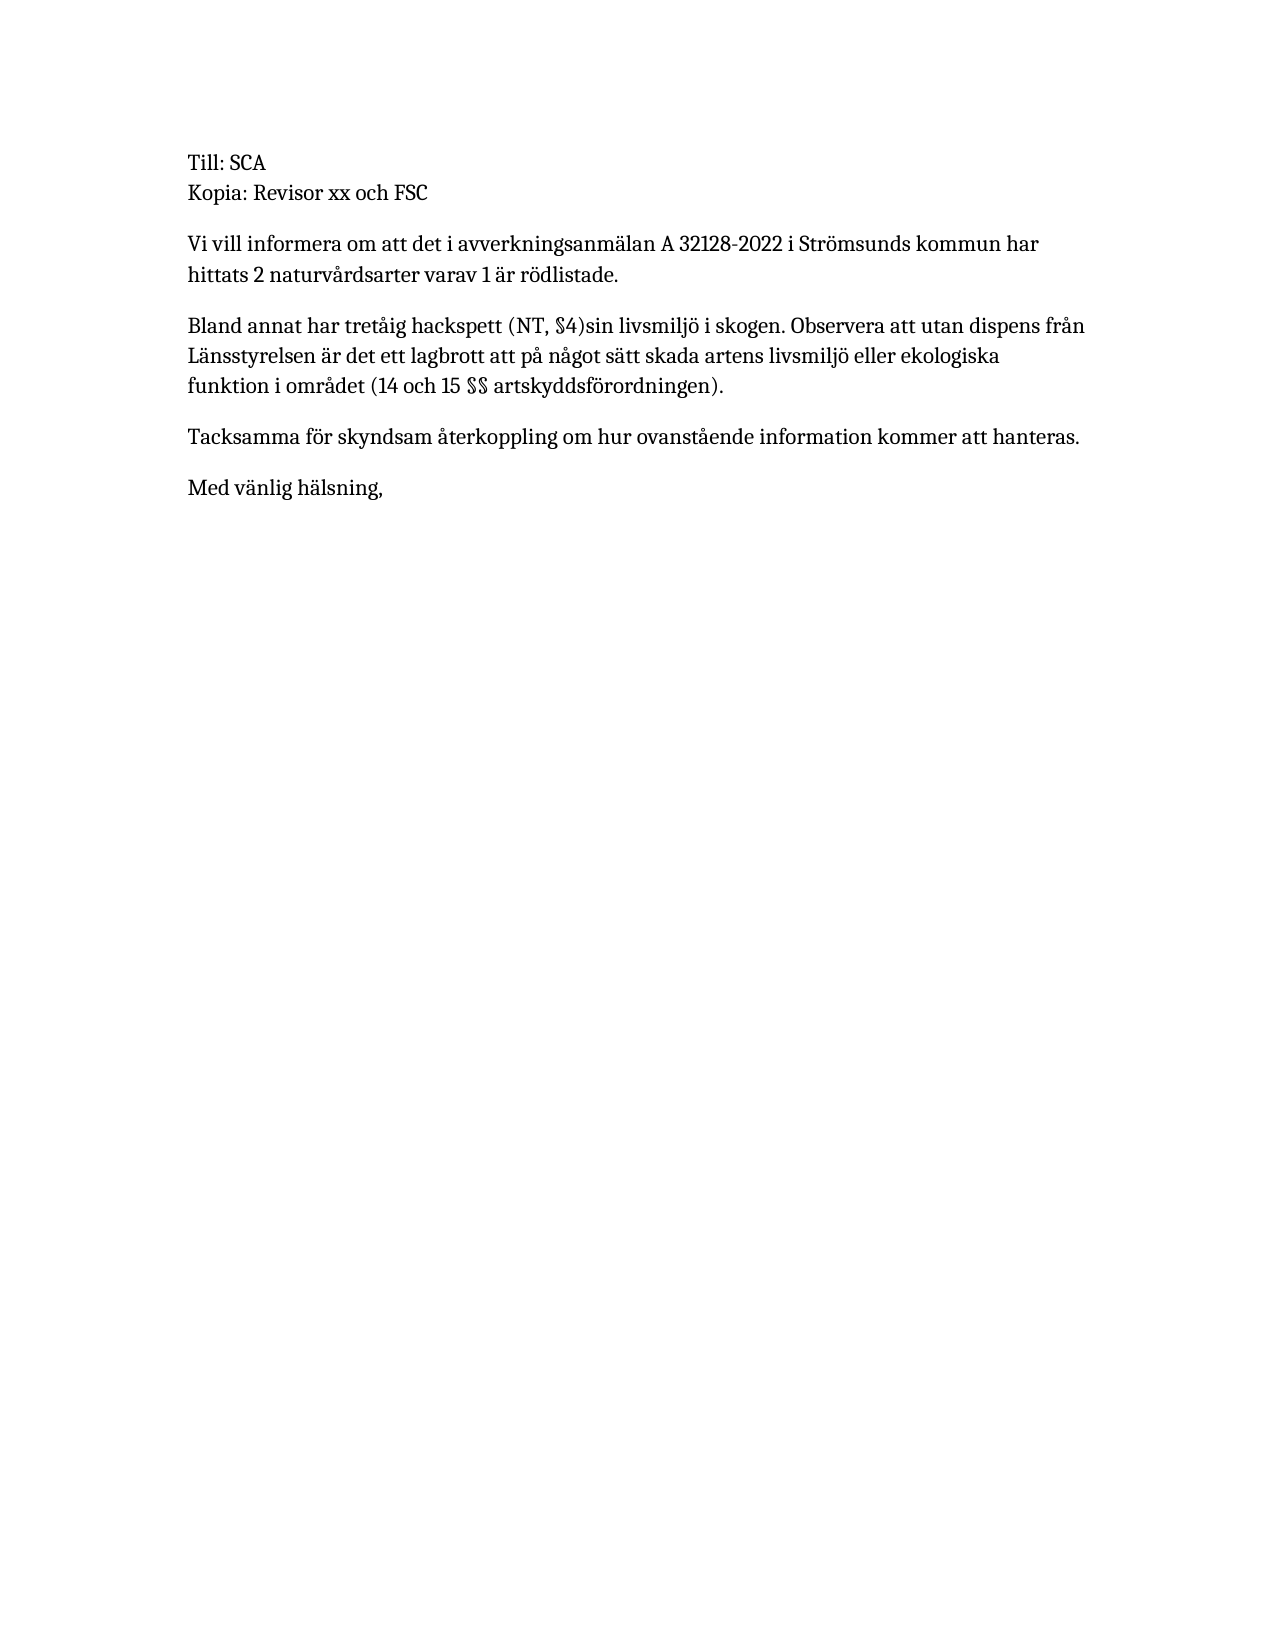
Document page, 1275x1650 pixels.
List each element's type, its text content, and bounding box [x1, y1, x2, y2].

text Med vänlig hälsning, [187, 475, 1087, 532]
text Till: SCA Kopia: Revisor xx och FSC [187, 150, 1087, 207]
text Tacksamma för skyndsam återkoppling om hur ovanstående information kommer att hanteras. [187, 424, 1087, 450]
text Vi vill informera om att det i avverkningsanmälan A 32128-2022 i Strömsunds kommun har hittats 2 naturvårdsarter varav 1 är rödlistade. [187, 231, 1087, 288]
text Bland annat har tretåig hackspett (NT, §4)sin livsmiljö i skogen. Observera att utan dispens från Länsstyrelsen är det ett lagbrott att på något sätt skada artens livsmiljö eller ekologiska funktion i området (14 och 15 §§ artskyddsförordningen). [187, 312, 1087, 399]
